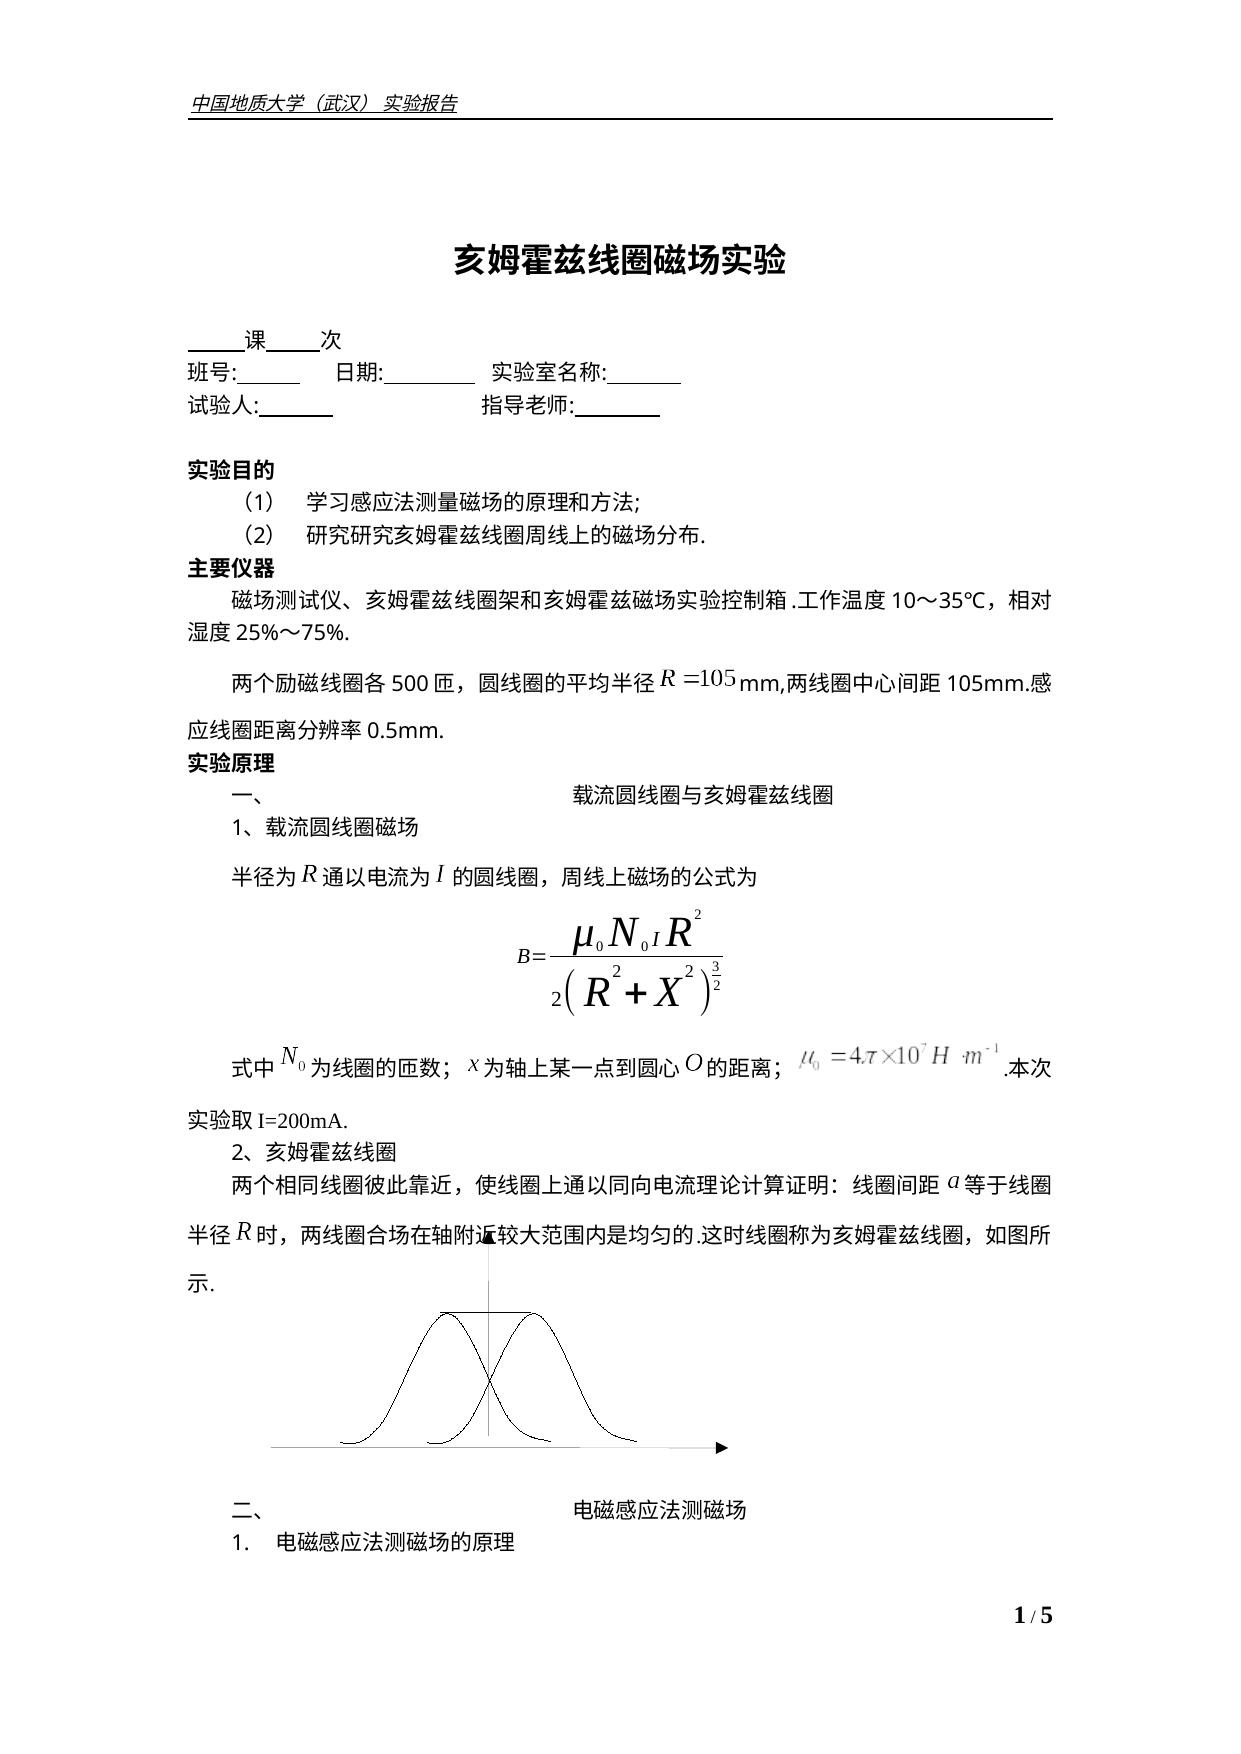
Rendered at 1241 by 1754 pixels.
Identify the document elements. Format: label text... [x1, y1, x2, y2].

text 实验原理 [187, 745, 1053, 778]
text 2、亥姆霍兹线圈 [187, 1135, 1053, 1168]
text 主要仪器 [187, 550, 1053, 583]
text 亥姆霍兹线圈磁场实验 [187, 225, 1053, 290]
text 半径为通以电流为的圆线圈，周线上磁场的公式为 [187, 843, 1053, 908]
text 两个相同线圈彼此靠近，使线圈上通以同向电流理论计算证明：线圈间距等于线圈半径时，两线圈合场在轴附近较大范围内是均匀的.这时线圈称为亥姆霍兹线圈，如图所示. [187, 1168, 1053, 1298]
text 实验目的 [187, 453, 1053, 485]
text 1、载流圆线圈磁场 [187, 810, 1053, 843]
list 电磁感应法测磁场 [231, 1493, 1053, 1525]
list 学习感应法测量磁场的原理和方法; [231, 485, 1053, 518]
list 研究研究亥姆霍兹线圈周线上的磁场分布. [231, 518, 1053, 550]
text 式中为线圈的匝数；为轴上某一点到圆心的距离；.本次实验取I=200mA. [187, 1038, 1053, 1135]
text 试验人: 指导老师: [187, 388, 1053, 420]
text 班号: 日期: 实验室名称: [187, 355, 1053, 388]
list 电磁感应法测磁场的原理 [231, 1525, 1053, 1558]
text 课 次 [187, 323, 1053, 355]
list 载流圆线圈与亥姆霍兹线圈 [231, 778, 1053, 810]
text 两个励磁线圈各500匝，圆线圈的平均半径mm,两线圈中心间距105mm.感应线圈距离分辨率0.5mm. [187, 648, 1053, 745]
text 磁场测试仪、亥姆霍兹线圈架和亥姆霍兹磁场实验控制箱.工作温度10～35℃，相对湿度25%～75%. [187, 583, 1053, 648]
